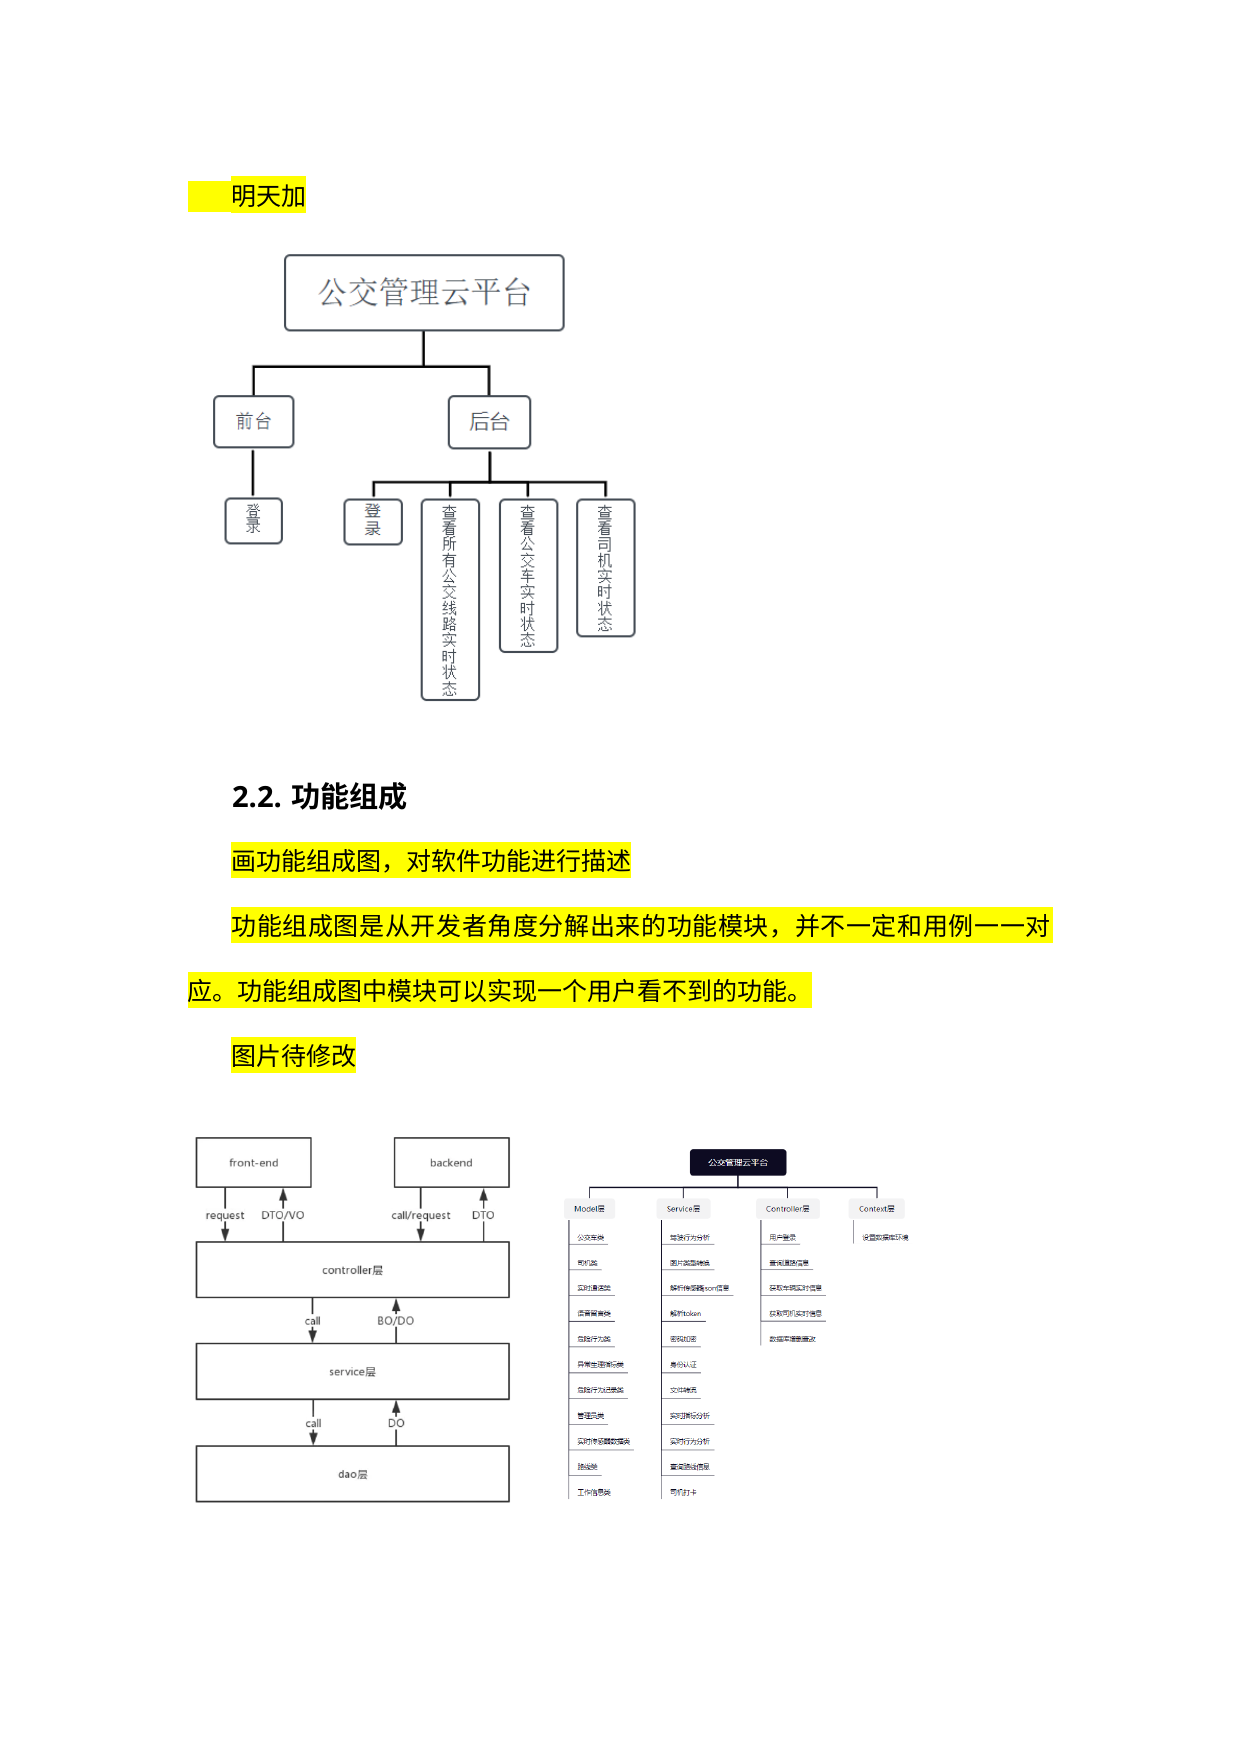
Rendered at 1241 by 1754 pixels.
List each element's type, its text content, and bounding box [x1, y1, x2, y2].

list 功能组成 [232, 762, 1053, 827]
text 功能组成图是从开发者角度分解出来的功能模块，并不一定和用例一一对应。功能组成图中模块可以实现一个用户看不到的功能。 [187, 892, 1053, 1022]
text 明天加 [187, 162, 1053, 227]
picture [187, 1119, 525, 1511]
picture [530, 1141, 931, 1511]
text 图片待修改 [187, 1022, 1053, 1087]
picture [187, 227, 693, 723]
text 画功能组成图，对软件功能进行描述 [187, 827, 1053, 892]
